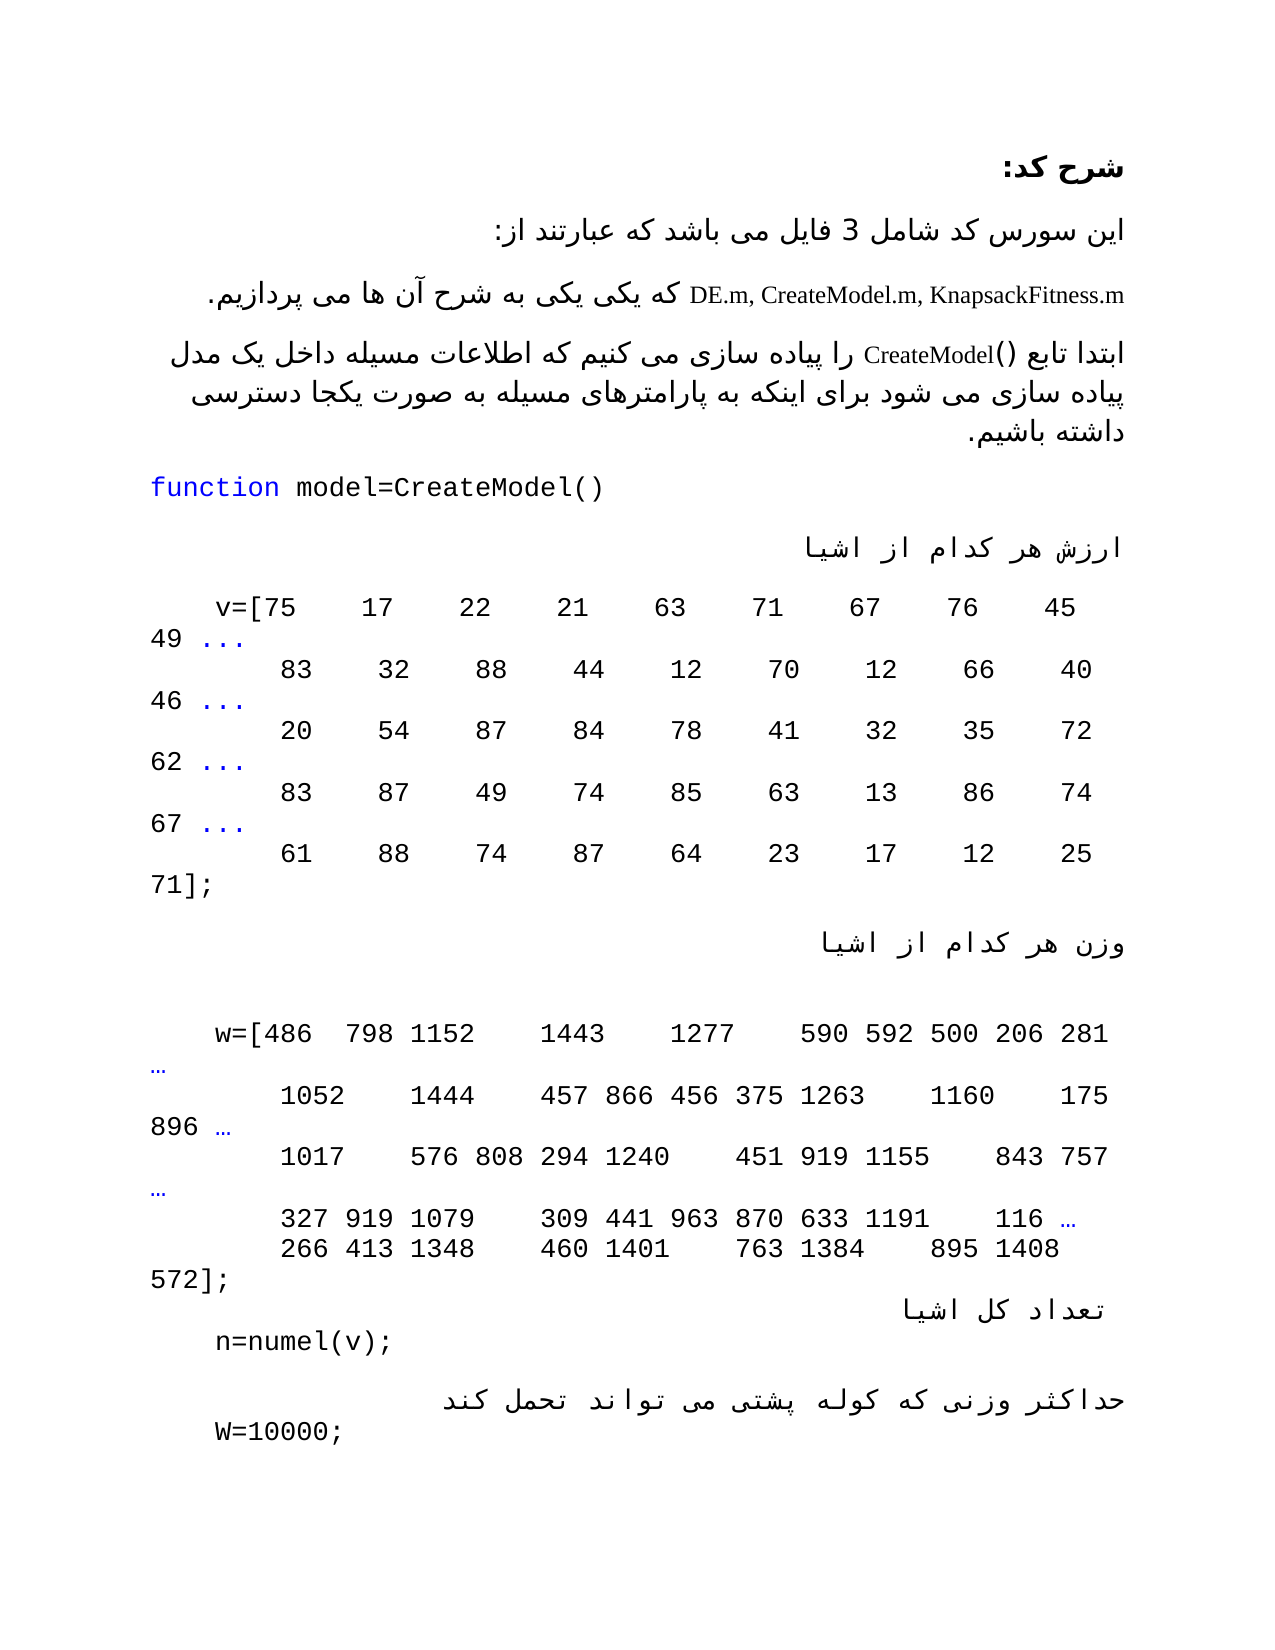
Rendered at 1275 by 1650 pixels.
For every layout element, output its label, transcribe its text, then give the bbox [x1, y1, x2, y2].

text function model=CreateModel() [150, 474, 1125, 504]
text 1052 1444 457 866 456 375 1263 1160 175 896 … [150, 1082, 1125, 1143]
text DE.m, CreateModel.m, KnapsackFitness.m که یکی یکی به شرح آن ها می پردازیم. [150, 276, 1125, 310]
text وزن هر کدام از اشیا [150, 930, 1125, 961]
text 83 32 88 44 12 70 12 66 40 46 ... [150, 656, 1125, 717]
text W=10000; [150, 1418, 1125, 1448]
text 327 919 1079 309 441 963 870 633 1191 116 … [150, 1204, 1125, 1235]
text 20 54 87 84 78 41 32 35 72 62 ... [150, 717, 1125, 779]
text 61 88 74 87 64 23 17 12 25 71]; [150, 840, 1125, 902]
text شرح کد: [150, 150, 1125, 184]
text w=[486 798 1152 1443 1277 590 592 500 206 281 … [150, 1020, 1125, 1082]
text ارزش هر کدام از اشیا [150, 535, 1125, 566]
text حداکثر وزنی که کوله پشتی می تواند تحمل کند [150, 1387, 1125, 1418]
text v=[75 17 22 21 63 71 67 76 45 49 ... [150, 594, 1125, 656]
text تعداد کل اشیا [150, 1297, 1125, 1327]
text n=numel(v); [150, 1327, 1125, 1358]
text این سورس کد شامل 3 فایل می باشد که عبارتند از: [150, 213, 1125, 247]
text 266 413 1348 460 1401 763 1384 895 1408 572]; [150, 1235, 1125, 1297]
text 83 87 49 74 85 63 13 86 74 67 ... [150, 779, 1125, 840]
text ابتدا تابع ()CreateModel را پیاده سازی می کنیم که اطلاعات مسیله داخل یک مدل پیاده سازی می شود برای اینکه به پارامترهای مسیله به صورت یکجا دسترسی داشته باشیم. [150, 336, 1125, 448]
text 1017 576 808 294 1240 451 919 1155 843 757 … [150, 1143, 1125, 1204]
